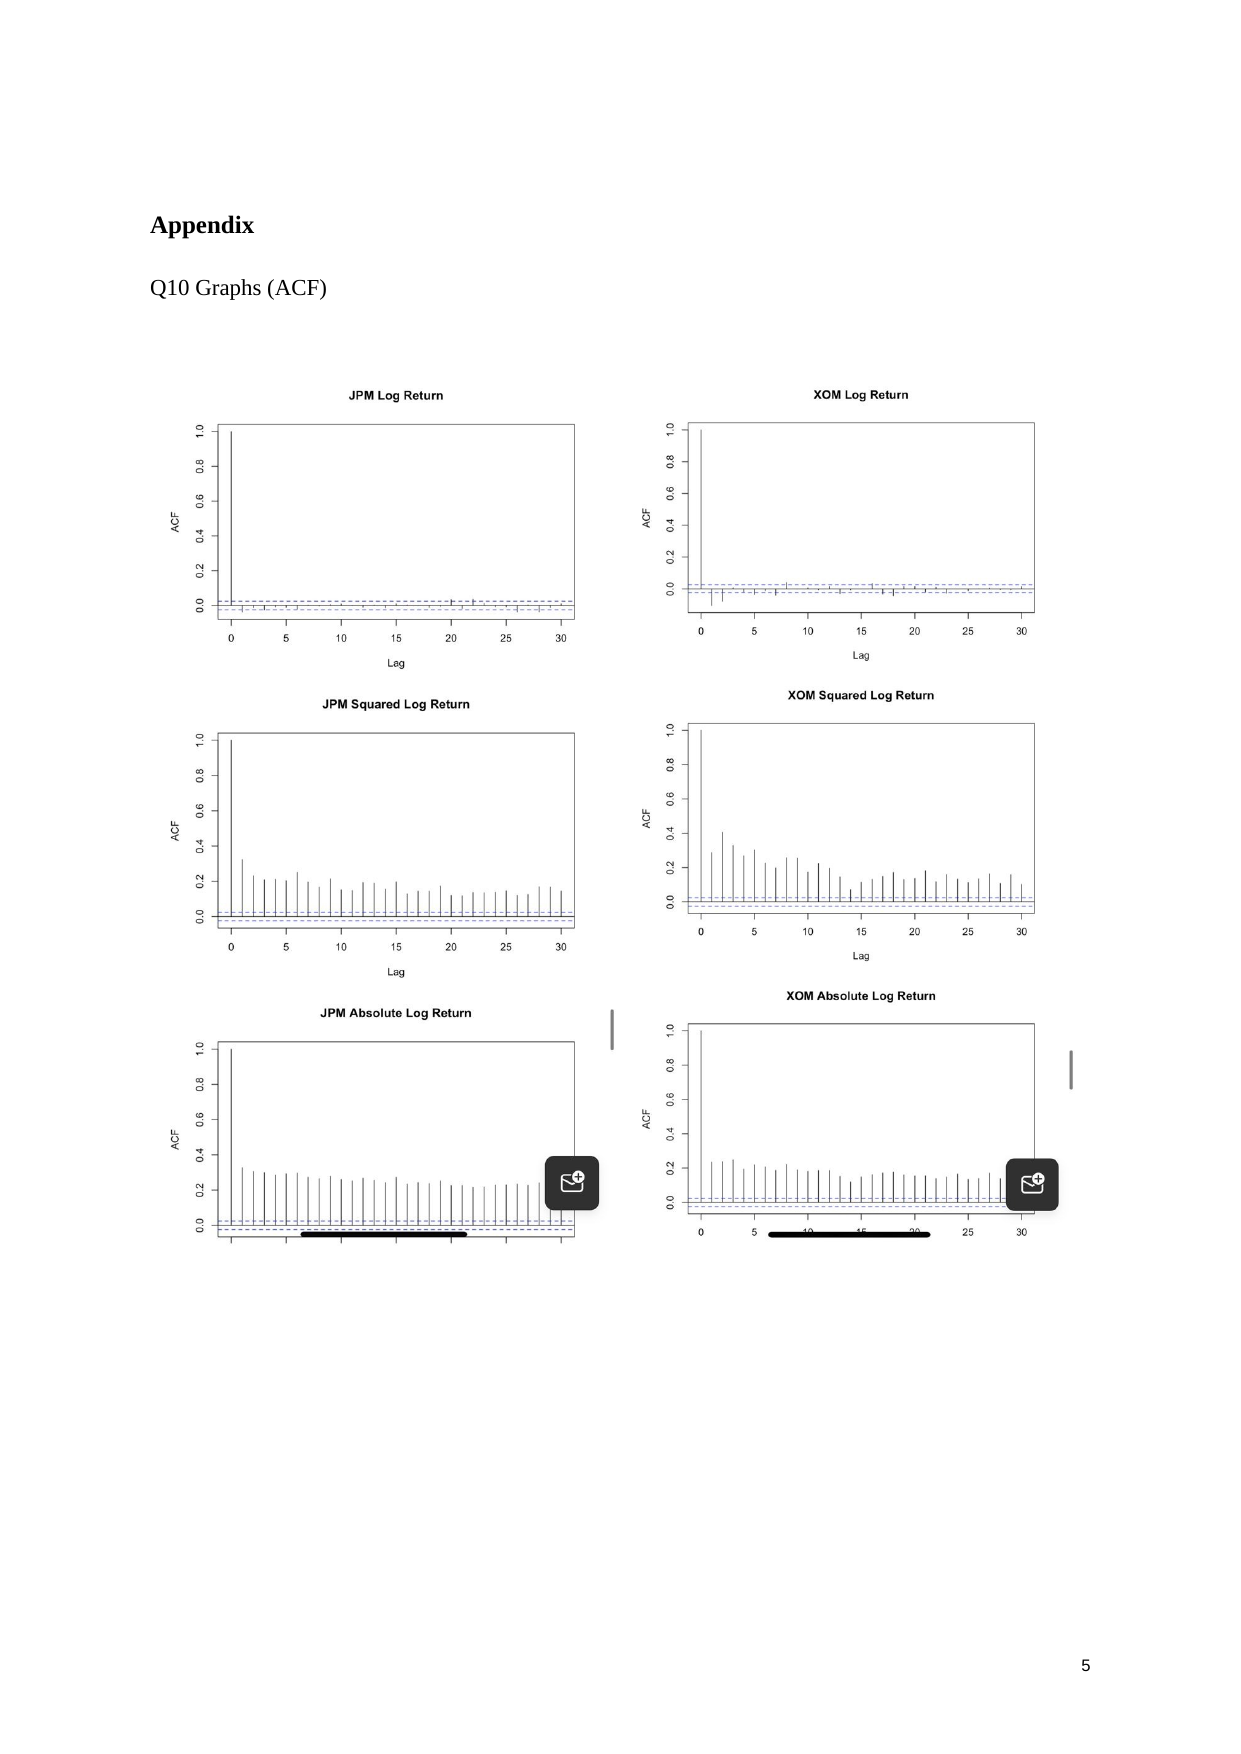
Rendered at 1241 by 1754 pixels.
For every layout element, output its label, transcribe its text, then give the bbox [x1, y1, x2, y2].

picture [150, 365, 617, 1246]
picture [622, 364, 1076, 1246]
text Q10 Graphs (ACF) [150, 274, 1090, 300]
text Appendix [150, 210, 1090, 239]
